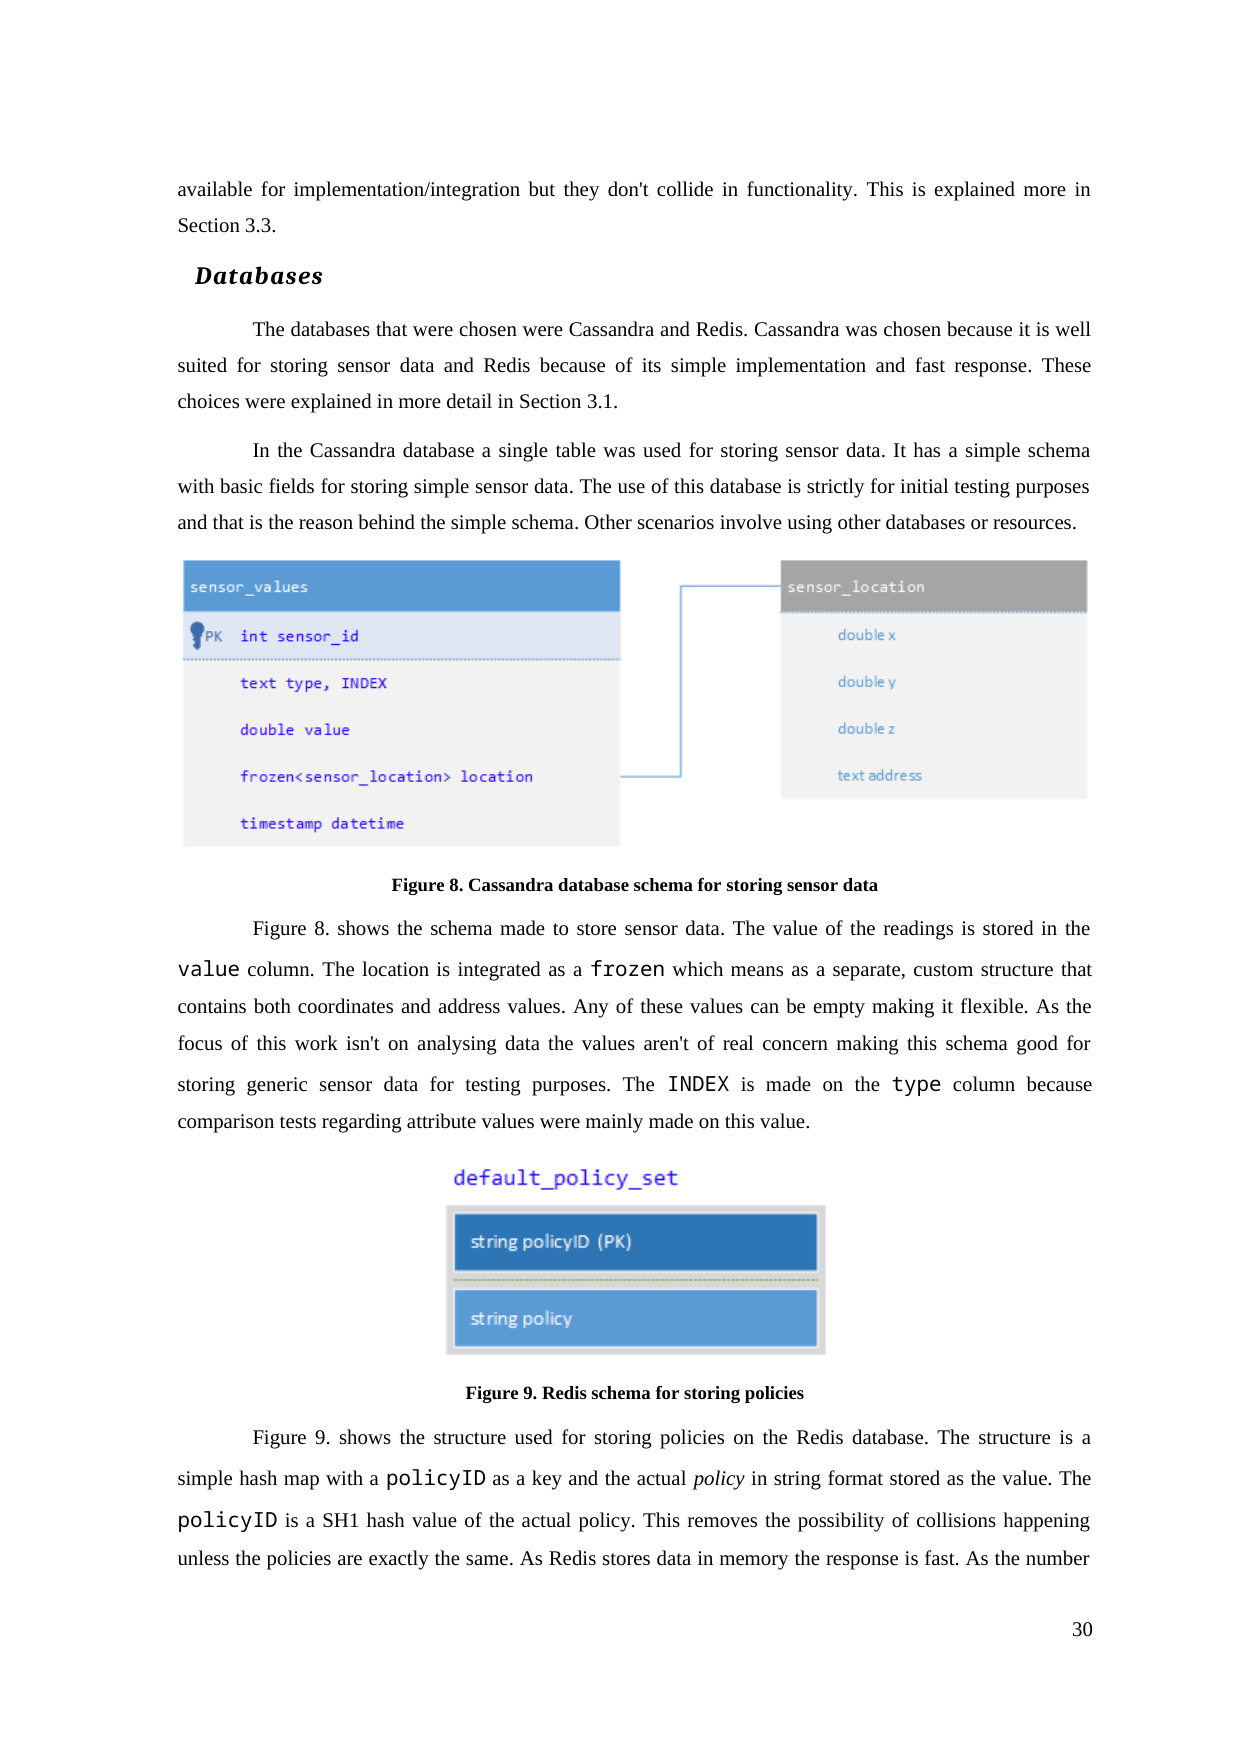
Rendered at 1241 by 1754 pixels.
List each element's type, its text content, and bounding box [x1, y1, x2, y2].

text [177, 1424, 1092, 1570]
subtitle Databases [195, 262, 1092, 291]
text In the Cassandra database a single table was used for storing sensor data. It has a simple schema with basic fields for storing simple sensor data. The use of this database is strictly for initial testing purposes and that is the reason behind the simple schema. Other scenarios involve using other databases or resources. [177, 438, 1092, 534]
text Figure 7. shows the schema made to store sensor data. The value of the readings is stored in the value column. The location is integrated as a frozen which means as a separate, custom structure that contains both coordinates and address values. Any of these values can be empty making it flexible. As the focus of this work isn't on analysing data the values aren't of real concern making this schema good for storing generic sensor data for testing purposes. The INDEX is made on the type column because comparison tests regarding attribute values were mainly made on this value. [177, 916, 1092, 1133]
picture [441, 1157, 829, 1358]
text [177, 177, 1092, 237]
picture [177, 558, 1093, 849]
text The databases that were chosen were Cassandra and Redis. Cassandra was chosen because it is well suited for storing sensor data and Redis because of its simple implementation and fast response. These choices were explained in more detail in Section 3.1. [177, 317, 1092, 413]
